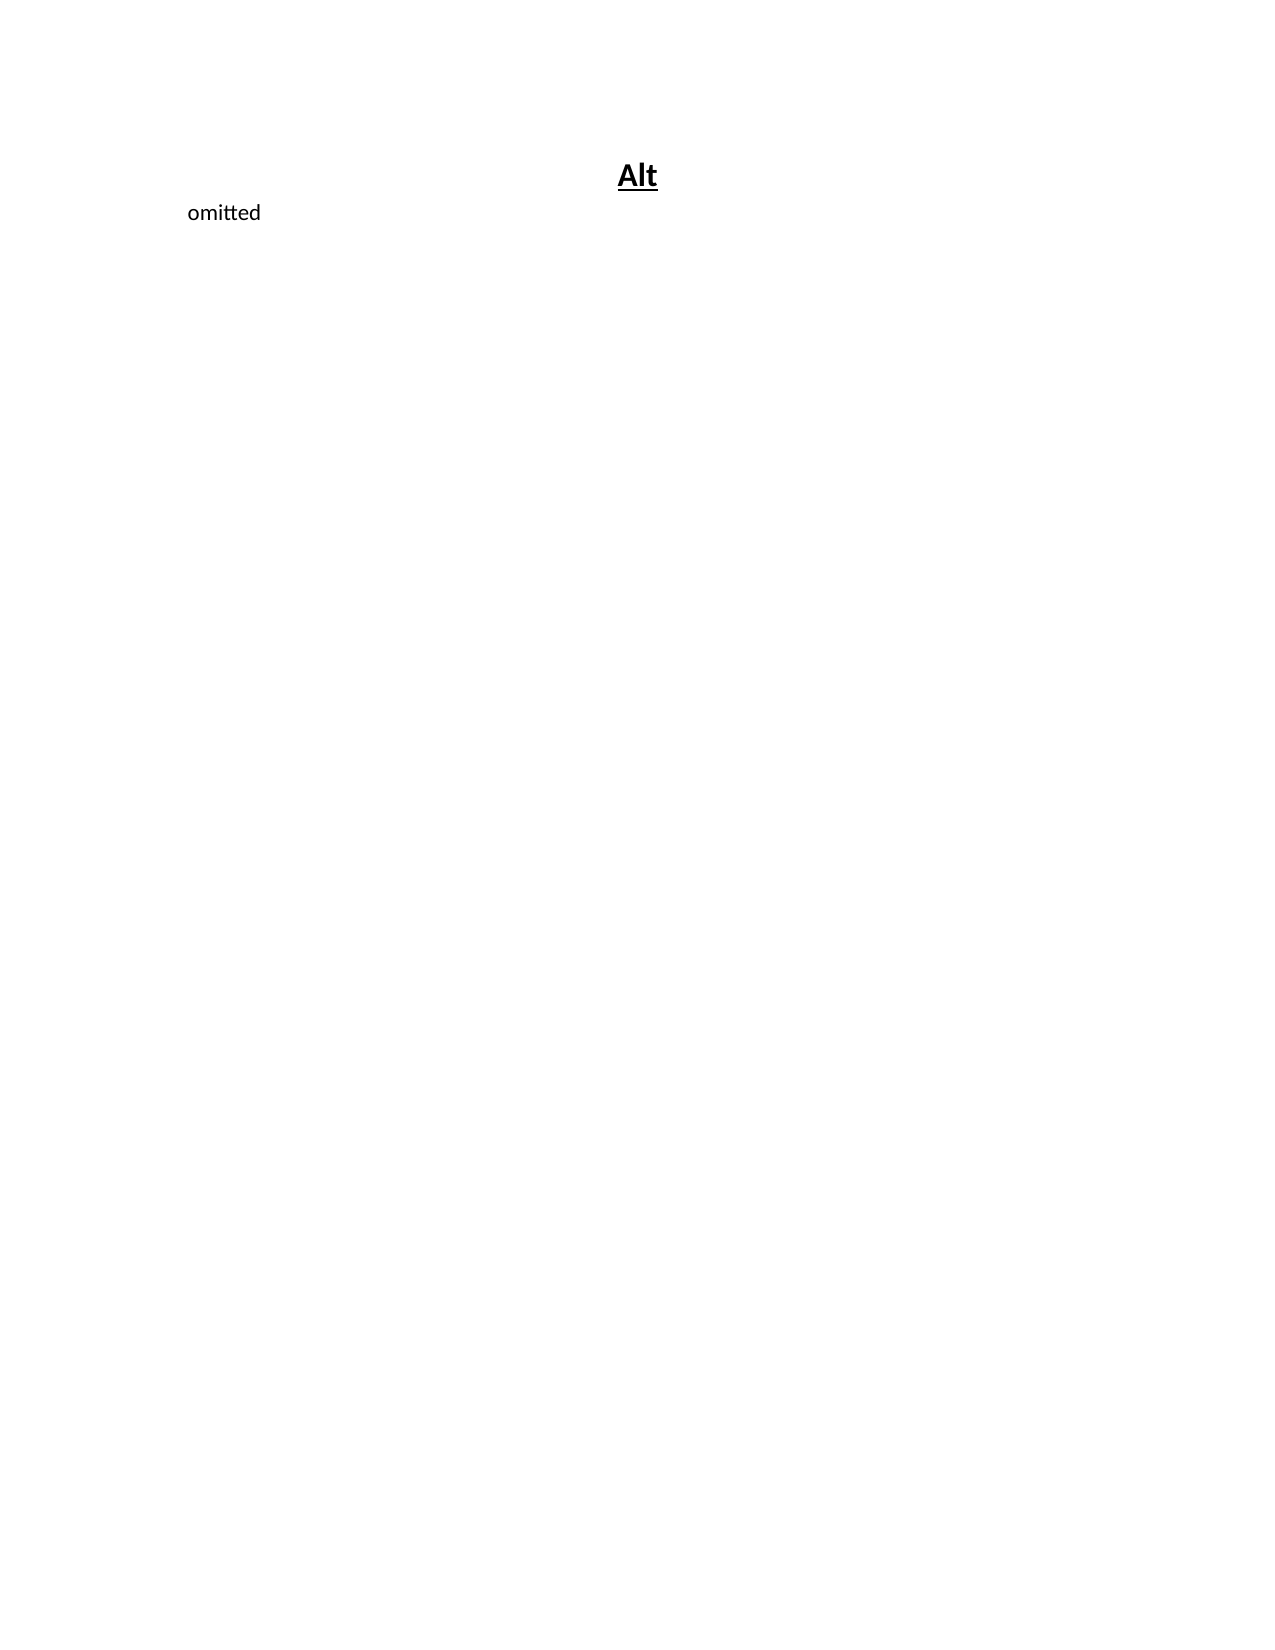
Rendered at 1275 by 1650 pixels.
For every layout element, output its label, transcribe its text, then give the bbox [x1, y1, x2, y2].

subtitle Alt [187, 154, 1087, 195]
text omitted [187, 198, 1087, 226]
